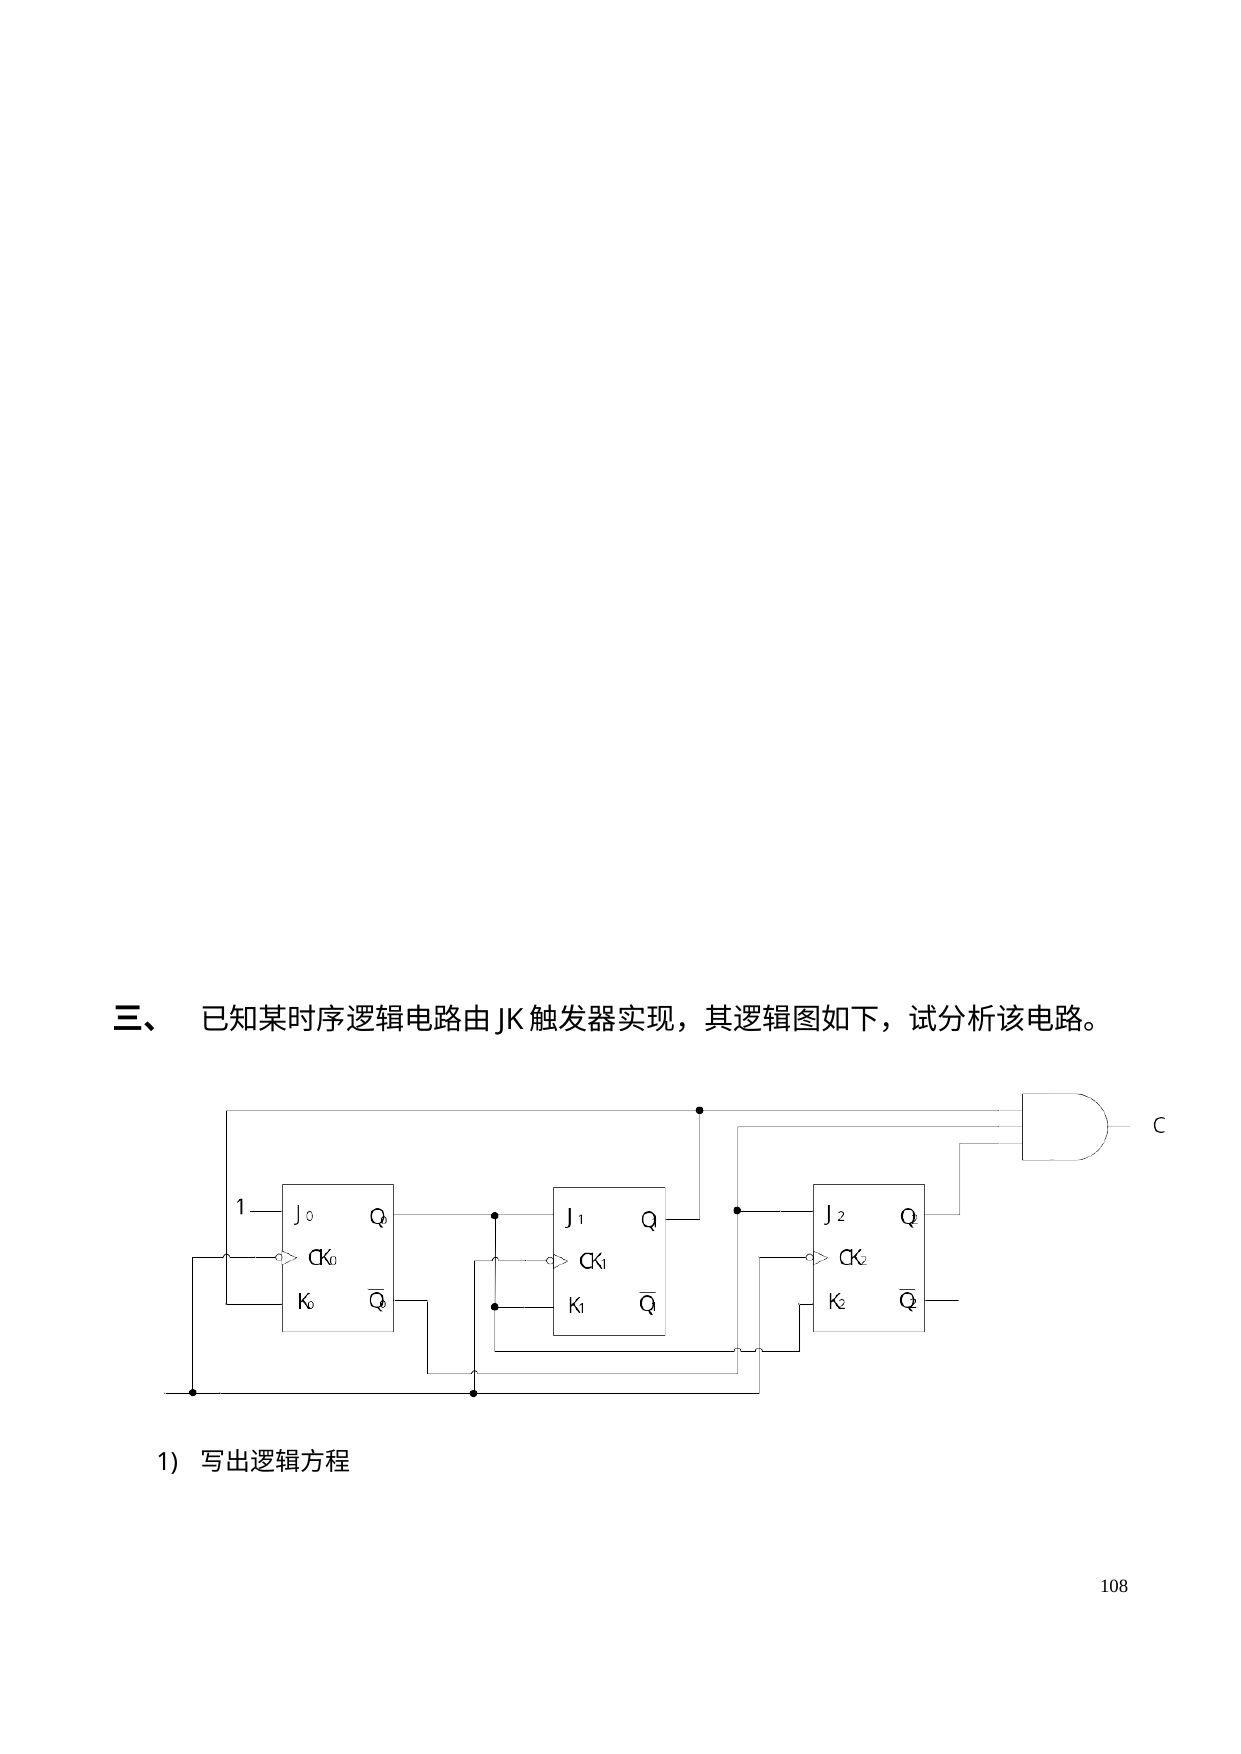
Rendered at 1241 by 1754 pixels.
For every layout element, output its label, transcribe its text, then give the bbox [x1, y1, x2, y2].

list 写出逻辑方程 [156, 1426, 1128, 1494]
list 已知某时序逻辑电路由JK触发器实现，其逻辑图如下，试分析该电路。 [112, 981, 1128, 1049]
